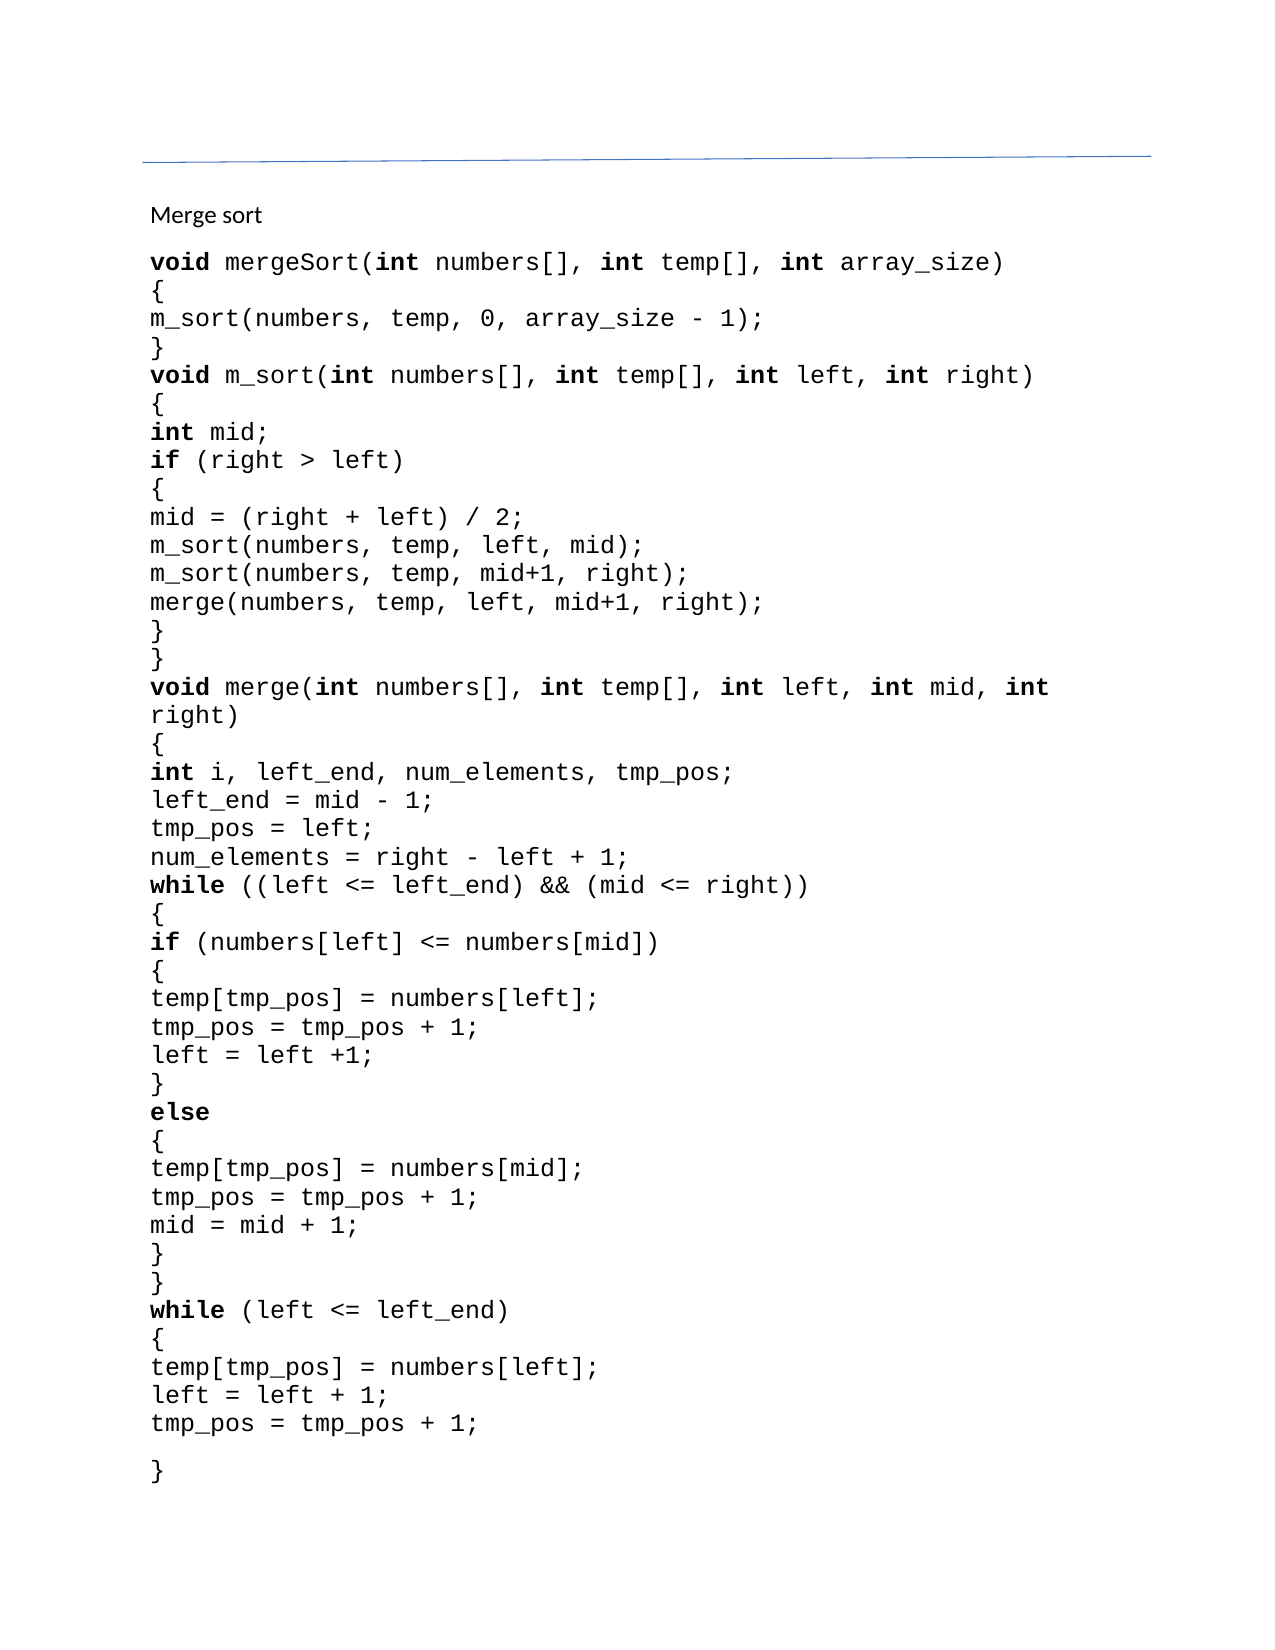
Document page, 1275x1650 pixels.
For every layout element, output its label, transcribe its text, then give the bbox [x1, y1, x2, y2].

text temp[tmp_pos] = numbers[mid]; [150, 1156, 1125, 1184]
text { [150, 476, 1125, 504]
text mid = mid + 1; [150, 1212, 1125, 1241]
text m_sort(numbers, temp, left, mid); [150, 532, 1125, 561]
text left_end = mid - 1; [150, 787, 1125, 816]
text left = left +1; [150, 1042, 1125, 1071]
text { [150, 901, 1125, 929]
text int mid; [150, 419, 1125, 447]
text { [150, 277, 1125, 306]
text Merge sort [150, 199, 1125, 230]
text tmp_pos = tmp_pos + 1; [150, 1014, 1125, 1042]
text } [150, 1269, 1125, 1297]
text num_elements = right - left + 1; [150, 844, 1125, 872]
text { [150, 1326, 1125, 1354]
text { [150, 957, 1125, 986]
text int i, left_end, num_elements, tmp_pos; [150, 759, 1125, 787]
text while (left <= left_end) [150, 1297, 1125, 1326]
text tmp_pos = tmp_pos + 1; [150, 1184, 1125, 1212]
text if (numbers[left] <= numbers[mid]) [150, 929, 1125, 957]
text temp[tmp_pos] = numbers[left]; [150, 986, 1125, 1014]
text mid = (right + left) / 2; [150, 504, 1125, 532]
text } [150, 334, 1125, 362]
text { [150, 1127, 1125, 1156]
text } [150, 1458, 1125, 1486]
text } [150, 646, 1125, 674]
text tmp_pos = left; [150, 816, 1125, 844]
text } [150, 1241, 1125, 1269]
text { [150, 731, 1125, 759]
text merge(numbers, temp, left, mid+1, right); [150, 589, 1125, 617]
text m_sort(numbers, temp, 0, array_size - 1); [150, 306, 1125, 334]
text { [150, 391, 1125, 419]
text tmp_pos = tmp_pos + 1; [150, 1411, 1125, 1439]
text void mergeSort(int numbers[], int temp[], int array_size) [150, 249, 1125, 277]
text left = left + 1; [150, 1382, 1125, 1411]
text } [150, 617, 1125, 646]
text } [150, 1071, 1125, 1099]
text m_sort(numbers, temp, mid+1, right); [150, 561, 1125, 589]
text while ((left <= left_end) && (mid <= right)) [150, 872, 1125, 901]
text void m_sort(int numbers[], int temp[], int left, int right) [150, 362, 1125, 391]
text temp[tmp_pos] = numbers[left]; [150, 1354, 1125, 1382]
text if (right > left) [150, 447, 1125, 476]
text else [150, 1099, 1125, 1127]
text void merge(int numbers[], int temp[], int left, int mid, int right) [150, 674, 1125, 731]
